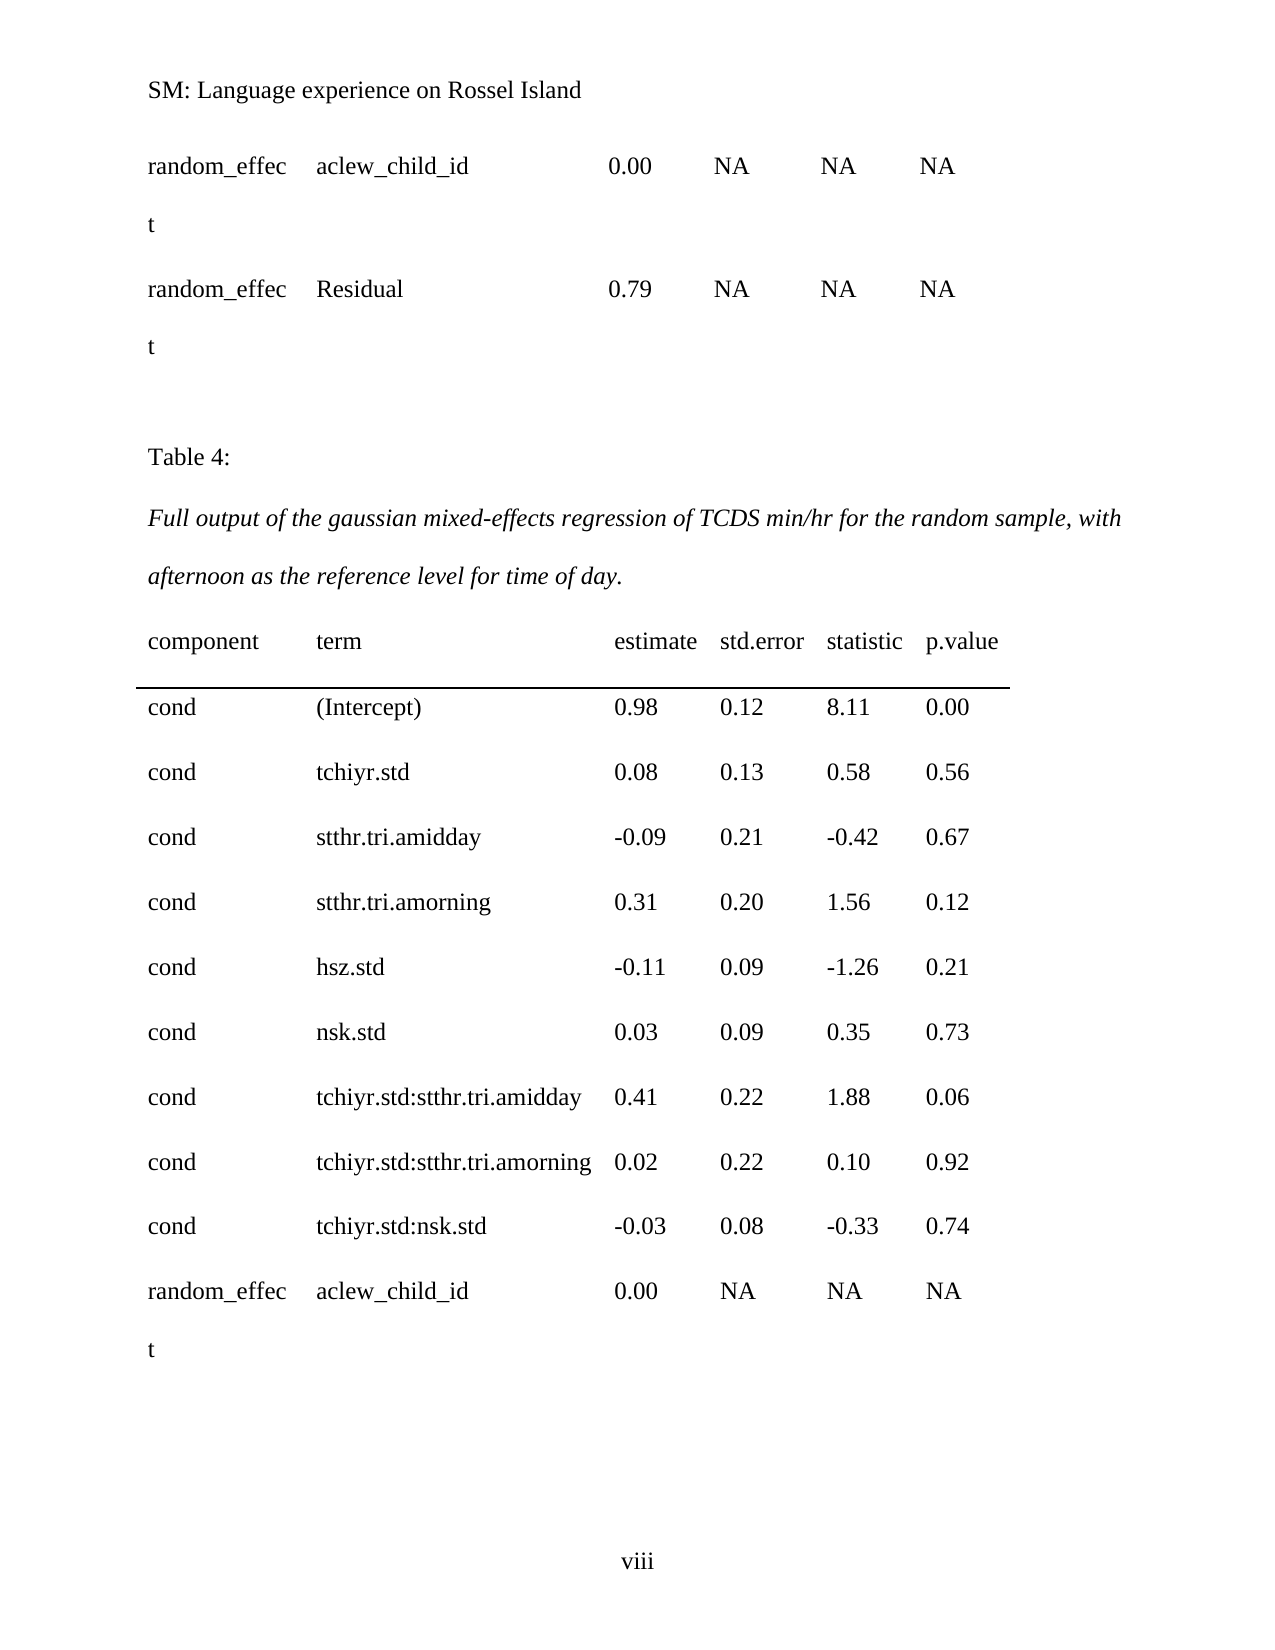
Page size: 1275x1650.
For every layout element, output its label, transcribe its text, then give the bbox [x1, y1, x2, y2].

table_cell 8.11 [815, 689, 914, 753]
table_cell cond [136, 1078, 305, 1143]
text Full output of the gaussian mixed-effects regression of TCDS min/hr for the random sample, with afternoon as the reference level for time of day. [148, 503, 1127, 589]
table_cell stthr.tri.amorning [305, 883, 603, 948]
table_cell 1.88 [815, 1078, 914, 1143]
table_cell cond [136, 1013, 305, 1078]
table_cell aclew_child_id [305, 1273, 603, 1395]
table_cell NA [815, 1273, 914, 1395]
table_cell nsk.std [305, 1013, 603, 1078]
table_cell 0.31 [603, 883, 709, 948]
table_cell NA [703, 270, 809, 392]
table_header estimate [603, 622, 709, 687]
table_cell NA [914, 1273, 1010, 1395]
table_cell NA [908, 270, 1003, 392]
table_cell tchiyr.std:stthr.tri.amidday [305, 1078, 603, 1143]
table_cell 0.22 [709, 1078, 815, 1143]
table_cell cond [136, 818, 305, 883]
table_header statistic [815, 622, 914, 687]
table_cell Residual [305, 270, 597, 392]
table_cell 0.74 [914, 1208, 1010, 1273]
table_cell cond [136, 948, 305, 1013]
table_cell 0.73 [914, 1013, 1010, 1078]
table_cell tchiyr.std:stthr.tri.amorning [305, 1143, 603, 1208]
table_cell 0.13 [709, 754, 815, 818]
table_cell 0.56 [914, 754, 1010, 818]
table_cell 0.02 [603, 1143, 709, 1208]
table_cell (Intercept) [305, 689, 603, 753]
table_cell 0.58 [815, 754, 914, 818]
table_cell 0.00 [597, 148, 702, 270]
table_cell NA [809, 148, 908, 270]
table_cell NA [908, 148, 1003, 270]
table_cell 0.79 [597, 270, 702, 392]
table_cell random_effect [136, 1273, 305, 1395]
table_cell 0.35 [815, 1013, 914, 1078]
table_cell 0.92 [914, 1143, 1010, 1208]
table_cell 0.20 [709, 883, 815, 948]
table_cell cond [136, 883, 305, 948]
table_cell stthr.tri.amidday [305, 818, 603, 883]
table_cell 0.67 [914, 818, 1010, 883]
table_cell 0.08 [603, 754, 709, 818]
table_cell tchiyr.std:nsk.std [305, 1208, 603, 1273]
table_cell hsz.std [305, 948, 603, 1013]
table_cell cond [136, 1208, 305, 1273]
table_cell -0.42 [815, 818, 914, 883]
table_cell 0.00 [603, 1273, 709, 1395]
table_cell 0.21 [709, 818, 815, 883]
table_cell -1.26 [815, 948, 914, 1013]
table_cell cond [136, 689, 305, 753]
table_cell 0.09 [709, 948, 815, 1013]
table_cell 0.00 [914, 689, 1010, 753]
table_cell 0.10 [815, 1143, 914, 1208]
table_cell cond [136, 754, 305, 818]
table_cell 0.08 [709, 1208, 815, 1273]
table_cell 0.12 [709, 689, 815, 753]
table_cell 0.03 [603, 1013, 709, 1078]
table_cell NA [703, 148, 809, 270]
table_cell NA [809, 270, 908, 392]
table_header p.value [914, 622, 1010, 687]
table_header component [136, 622, 305, 687]
table_cell -0.11 [603, 948, 709, 1013]
table_cell 0.41 [603, 1078, 709, 1143]
table_cell 0.22 [709, 1143, 815, 1208]
table_cell random_effect [136, 270, 305, 392]
text Table 4: [148, 442, 1127, 471]
table_cell NA [709, 1273, 815, 1395]
table_cell 0.09 [709, 1013, 815, 1078]
table_cell -0.33 [815, 1208, 914, 1273]
table_header std.error [709, 622, 815, 687]
table_cell cond [136, 1143, 305, 1208]
table_cell -0.09 [603, 818, 709, 883]
table_cell -0.03 [603, 1208, 709, 1273]
table_cell 0.98 [603, 689, 709, 753]
table_cell 1.56 [815, 883, 914, 948]
table_cell tchiyr.std [305, 754, 603, 818]
table_cell 0.21 [914, 948, 1010, 1013]
table_header term [305, 622, 603, 687]
table_cell 0.12 [914, 883, 1010, 948]
table_cell aclew_child_id [305, 148, 597, 270]
table_cell 0.06 [914, 1078, 1010, 1143]
table_cell random_effect [136, 148, 305, 270]
